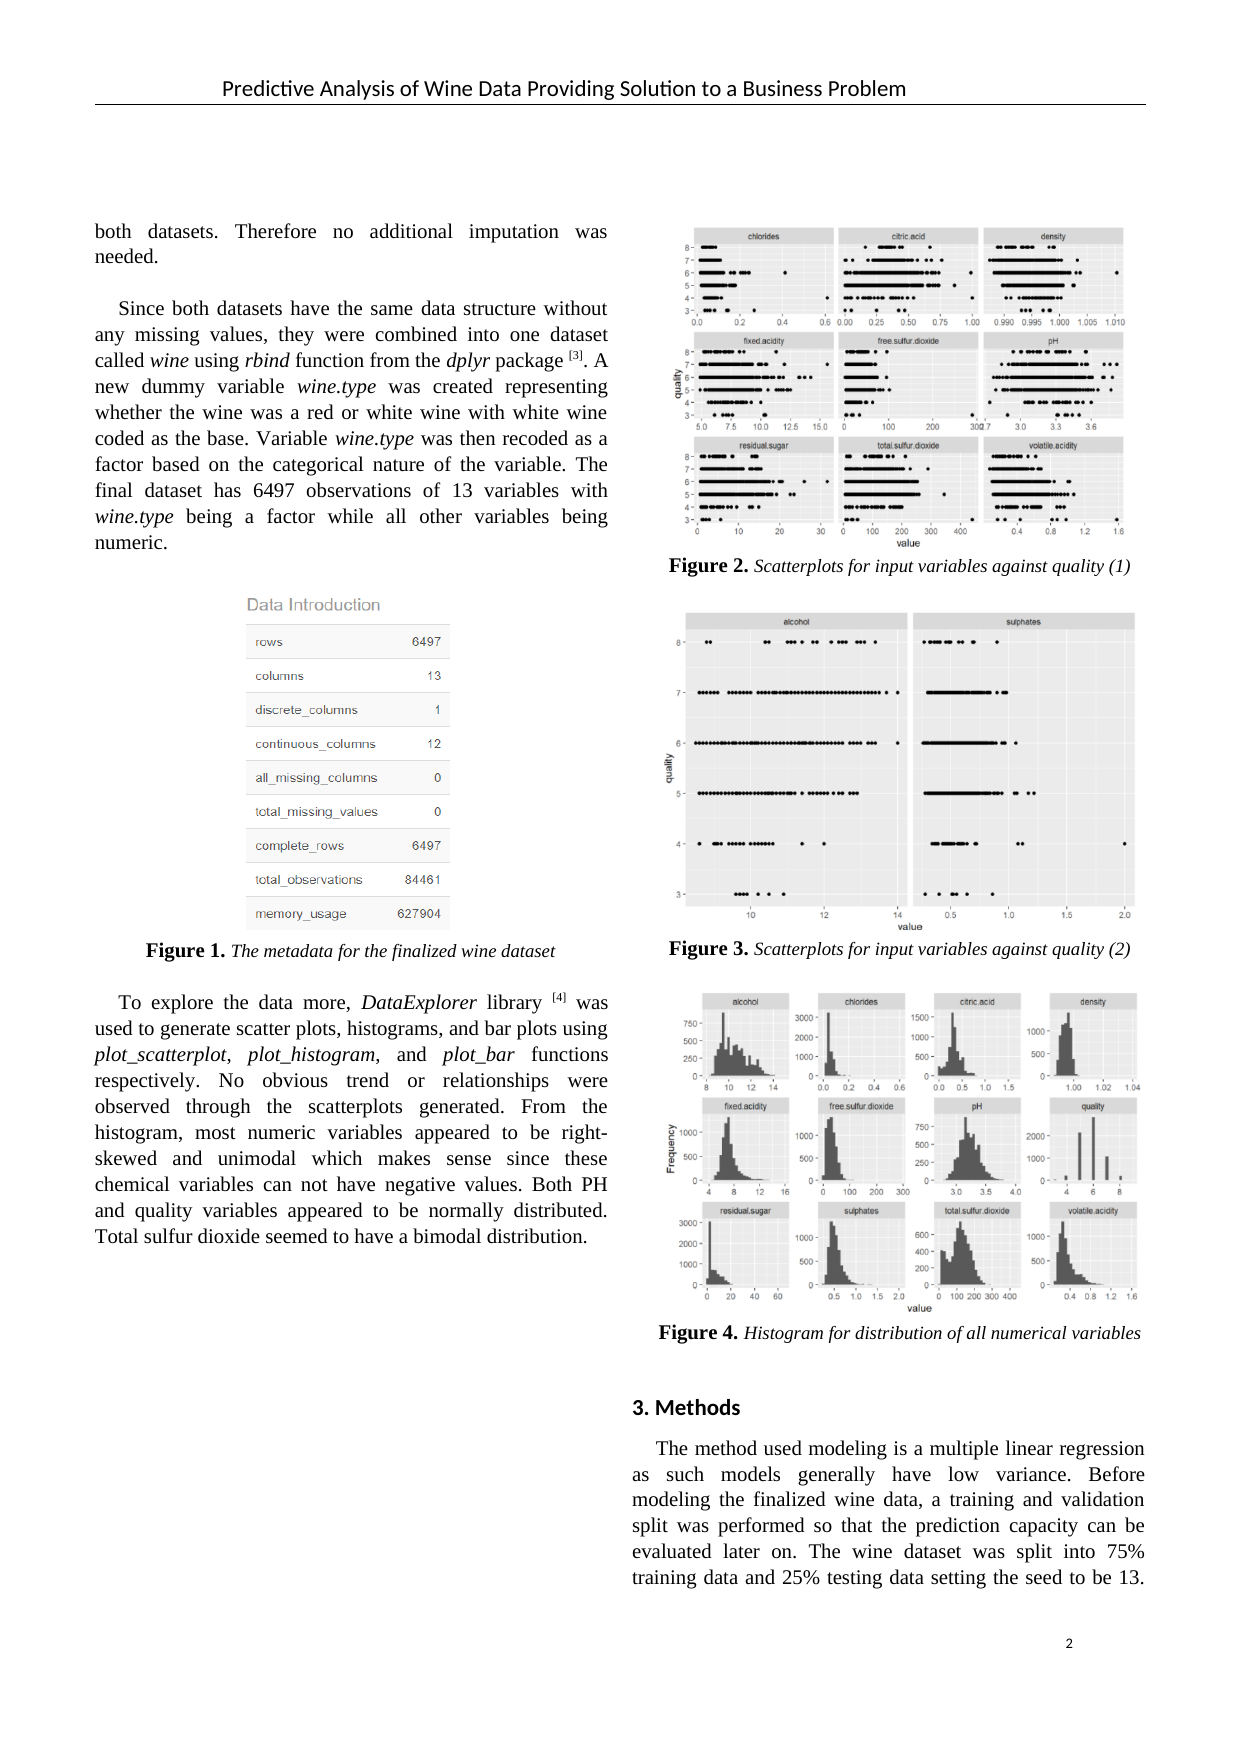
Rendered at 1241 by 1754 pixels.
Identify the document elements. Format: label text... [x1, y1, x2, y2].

picture [671, 218, 1130, 551]
text 3. Methods [632, 1393, 1146, 1421]
text Figure 1. The metadata for the finalized wine dataset [94, 938, 608, 962]
text Figure 4. Histogram for distribution of all numerical variables [632, 1320, 1146, 1344]
text Figure 2. Scatterplots for input variables against quality (1) [632, 553, 1146, 577]
picture [660, 604, 1141, 934]
picture [235, 581, 468, 937]
text Figure 3. Scatterplots for input variables against quality (2) [632, 936, 1146, 960]
picture [656, 987, 1145, 1319]
text Since both datasets have the same data structure without any missing values, they were combined into one dataset called wine using rbind function from the dplyr package [3]. A new dummy variable wine.type was created representing whether the wine was a red or white wine with white wine coded as the base. Variable wine.type was then recoded as a factor based on the categorical nature of the variable. The final dataset has 6497 observations of 13 variables with wine.type being a factor while all other variables being numeric. [94, 296, 608, 554]
text To explore the data more, DataExplorer library [4] was used to generate scatter plots, histograms, and bar plots using plot_scatterplot, plot_histogram, and plot_bar functions respectively. No obvious trend or relationships were observed through the scatterplots generated. From the histogram, most numeric variables appeared to be right-skewed and unimodal which makes sense since these chemical variables can not have negative values. Both PH and quality variables appeared to be normally distributed. Total sulfur dioxide seemed to have a bimodal distribution. [94, 990, 608, 1248]
